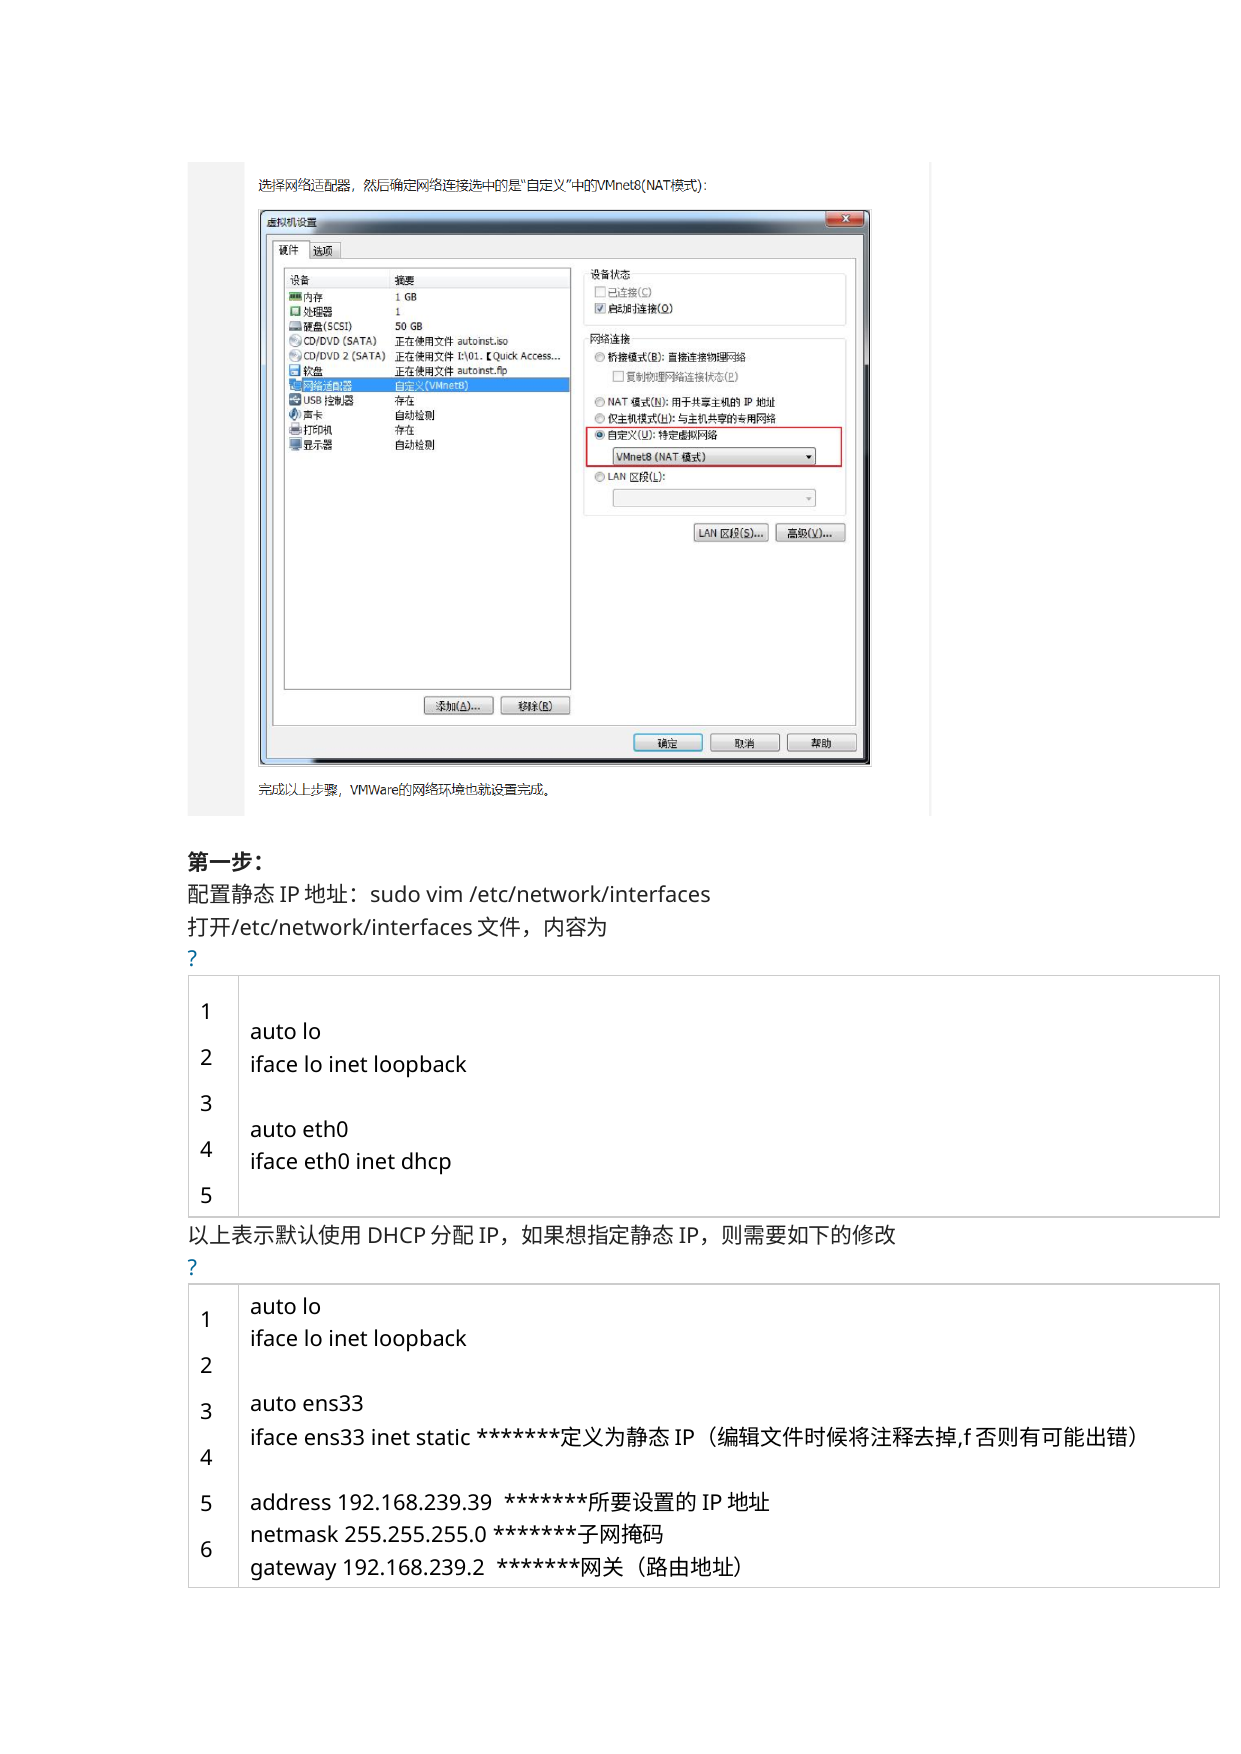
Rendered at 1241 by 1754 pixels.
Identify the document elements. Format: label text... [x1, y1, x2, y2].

text 打开/etc/network/interfaces文件，内容为 [187, 909, 1053, 942]
table_header 1 2 3 4 5 [189, 976, 238, 1216]
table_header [239, 1285, 1219, 1587]
picture [187, 162, 1052, 816]
text 配置静态IP地址：sudo vim /etc/network/interfaces [187, 877, 1053, 909]
table_header 1 2 3 4 5 6 7 8 9 [189, 1285, 238, 1587]
text ? [187, 1250, 1053, 1283]
text 以上表示默认使用DHCP分配IP，如果想指定静态IP，则需要如下的修改 [187, 1218, 1053, 1250]
text ? [187, 942, 1053, 974]
text 第一步： [187, 844, 1053, 877]
table_header auto lo iface lo inet loopback auto eth0 iface eth0 inet dhcp [239, 976, 1219, 1216]
